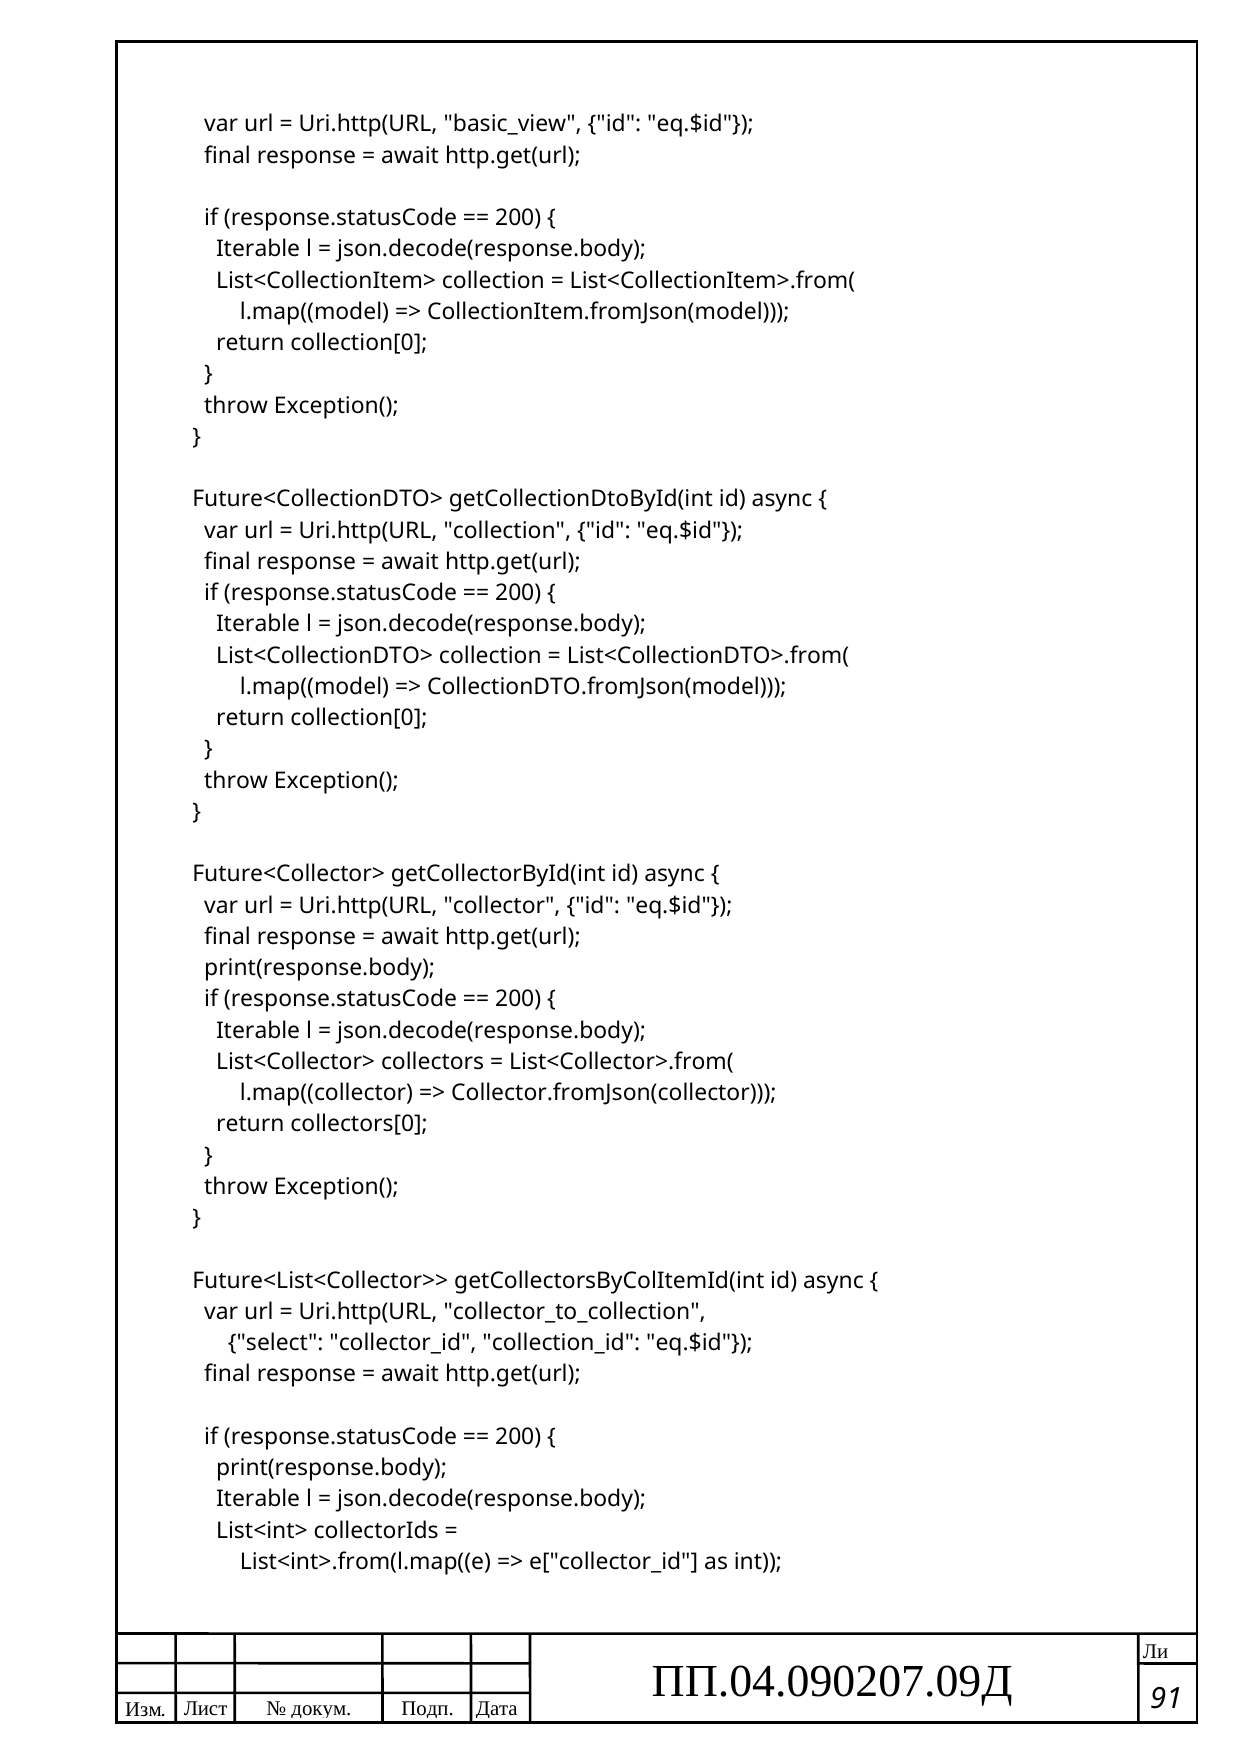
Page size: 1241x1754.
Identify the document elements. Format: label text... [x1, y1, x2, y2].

text Future<List<Collector>> getCollectorsByColItemId(int id) async { [192, 1264, 1122, 1295]
text Future<Collector> getCollectorById(int id) async { [192, 857, 1122, 889]
text if (response.statusCode == 200) { [192, 576, 1122, 607]
text throw Exception(); [192, 389, 1122, 420]
text l.map((model) => CollectionDTO.fromJson(model))); [192, 670, 1122, 701]
text final response = await http.get(url); [192, 920, 1122, 951]
text if (response.statusCode == 200) { [192, 982, 1122, 1014]
text l.map((collector) => Collector.fromJson(collector))); [192, 1076, 1122, 1107]
text List<int> collectorIds = [192, 1514, 1122, 1545]
text } [192, 1201, 1122, 1232]
text if (response.statusCode == 200) { [192, 201, 1122, 232]
text l.map((model) => CollectionItem.fromJson(model))); [192, 295, 1122, 326]
text throw Exception(); [192, 1170, 1122, 1201]
text } [192, 1139, 1122, 1170]
text List<Collector> collectors = List<Collector>.from( [192, 1045, 1122, 1076]
text final response = await http.get(url); [192, 139, 1122, 170]
text var url = Uri.http(URL, "collector_to_collection", [192, 1295, 1122, 1326]
text var url = Uri.http(URL, "collector", {"id": "eq.$id"}); [192, 889, 1122, 920]
text return collectors[0]; [192, 1107, 1122, 1139]
text Iterable l = json.decode(response.body); [192, 1482, 1122, 1514]
text Iterable l = json.decode(response.body); [192, 232, 1122, 264]
text List<CollectionItem> collection = List<CollectionItem>.from( [192, 264, 1122, 295]
text } [192, 795, 1122, 826]
text var url = Uri.http(URL, "collection", {"id": "eq.$id"}); [192, 514, 1122, 545]
text } [192, 732, 1122, 764]
text Iterable l = json.decode(response.body); [192, 607, 1122, 639]
text print(response.body); [192, 951, 1122, 982]
text Future<CollectionDTO> getCollectionDtoById(int id) async { [192, 482, 1122, 514]
text Iterable l = json.decode(response.body); [192, 1014, 1122, 1045]
text List<int>.from(l.map((e) => e["collector_id"] as int)); [192, 1545, 1122, 1576]
text final response = await http.get(url); [192, 1357, 1122, 1389]
text if (response.statusCode == 200) { [192, 1420, 1122, 1451]
text return collection[0]; [192, 701, 1122, 732]
text } [192, 357, 1122, 389]
text final response = await http.get(url); [192, 545, 1122, 576]
text } [192, 420, 1122, 451]
text print(response.body); [192, 1451, 1122, 1482]
text return collection[0]; [192, 326, 1122, 357]
text List<CollectionDTO> collection = List<CollectionDTO>.from( [192, 639, 1122, 670]
text {"select": "collector_id", "collection_id": "eq.$id"}); [192, 1326, 1122, 1357]
text var url = Uri.http(URL, "basic_view", {"id": "eq.$id"}); [192, 107, 1122, 139]
text throw Exception(); [192, 764, 1122, 795]
